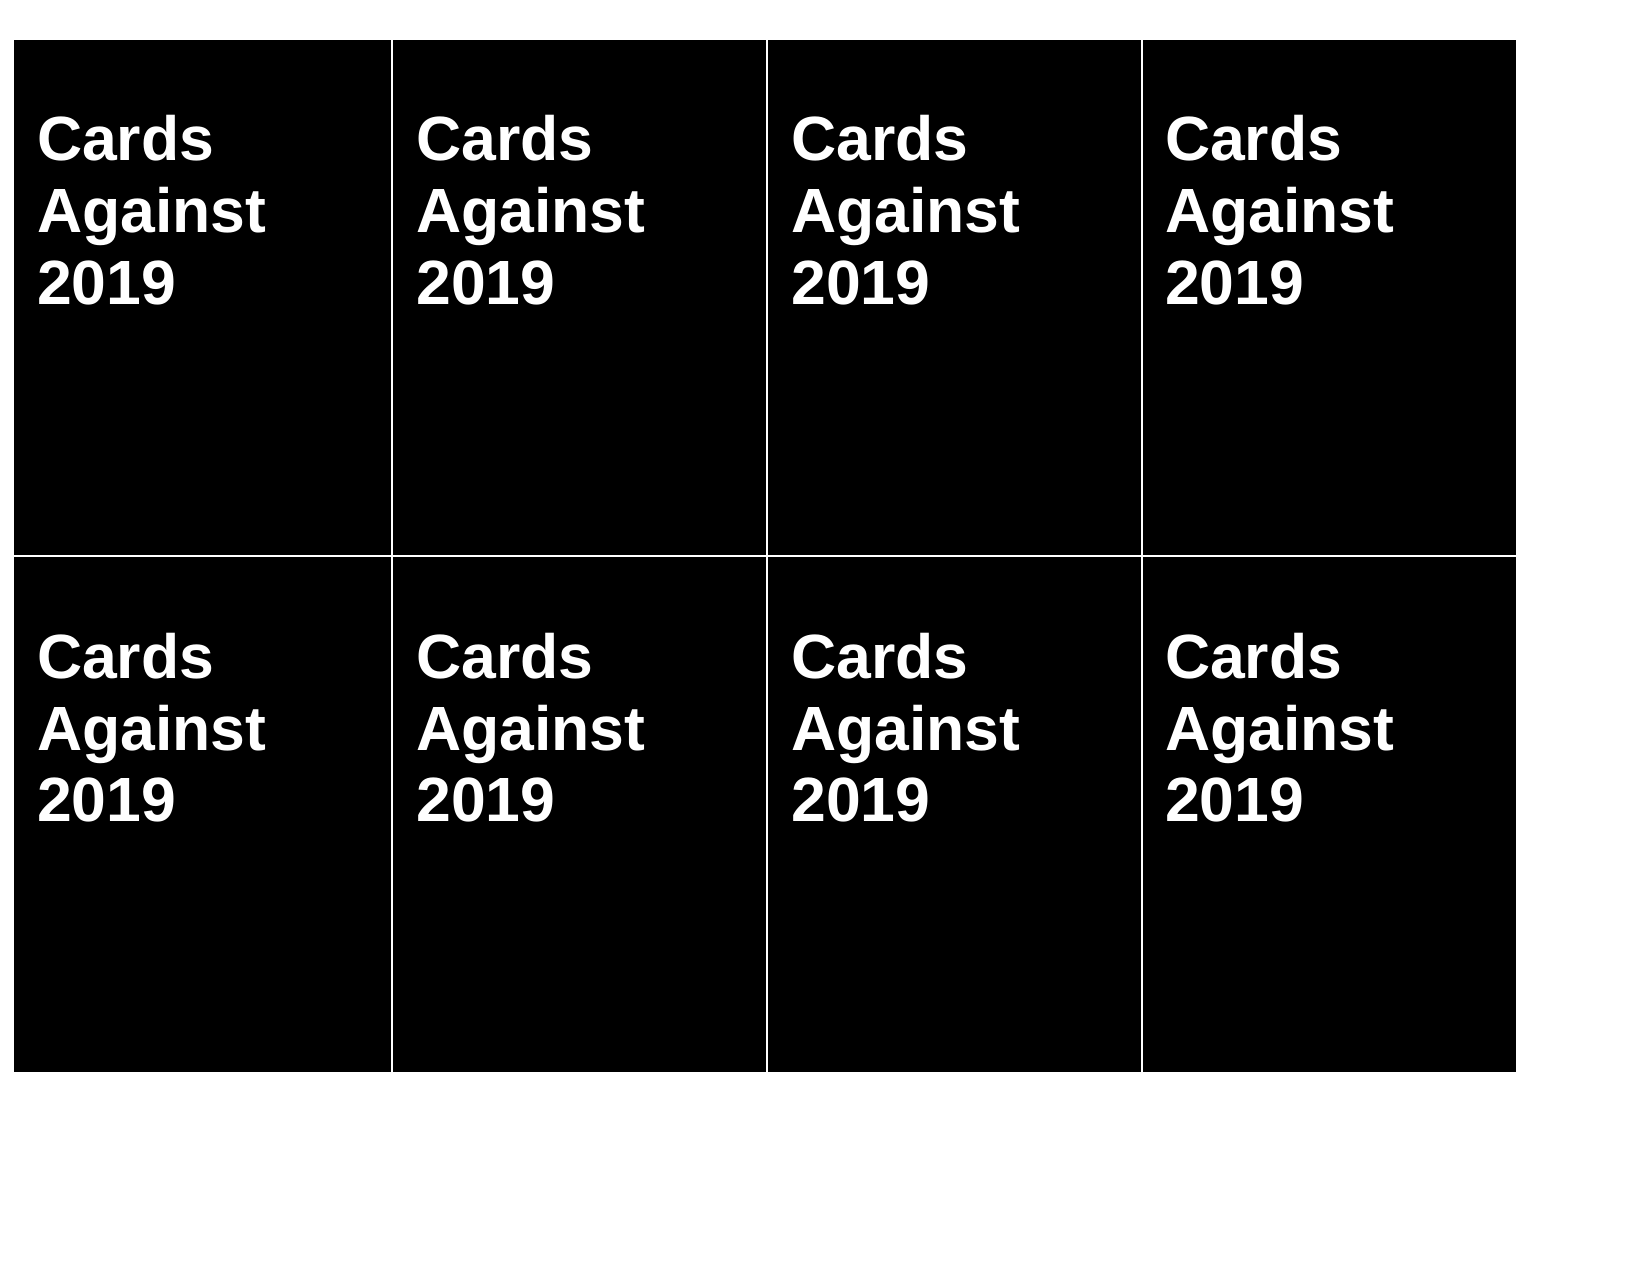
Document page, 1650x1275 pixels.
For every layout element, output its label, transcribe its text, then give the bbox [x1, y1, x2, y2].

table_cell Cards Against 2019 [393, 557, 766, 1072]
table_cell Cards Against 2019 [1143, 557, 1516, 1072]
table_cell Cards Against 2019 [768, 557, 1141, 1072]
table_header Cards Against 2019 [14, 40, 391, 555]
table_cell Cards Against 2019 [14, 557, 391, 1072]
table_header Cards Against 2019 [1143, 40, 1516, 555]
table_header Cards Against 2019 [393, 40, 766, 555]
table_header Cards Against 2019 [768, 40, 1141, 555]
